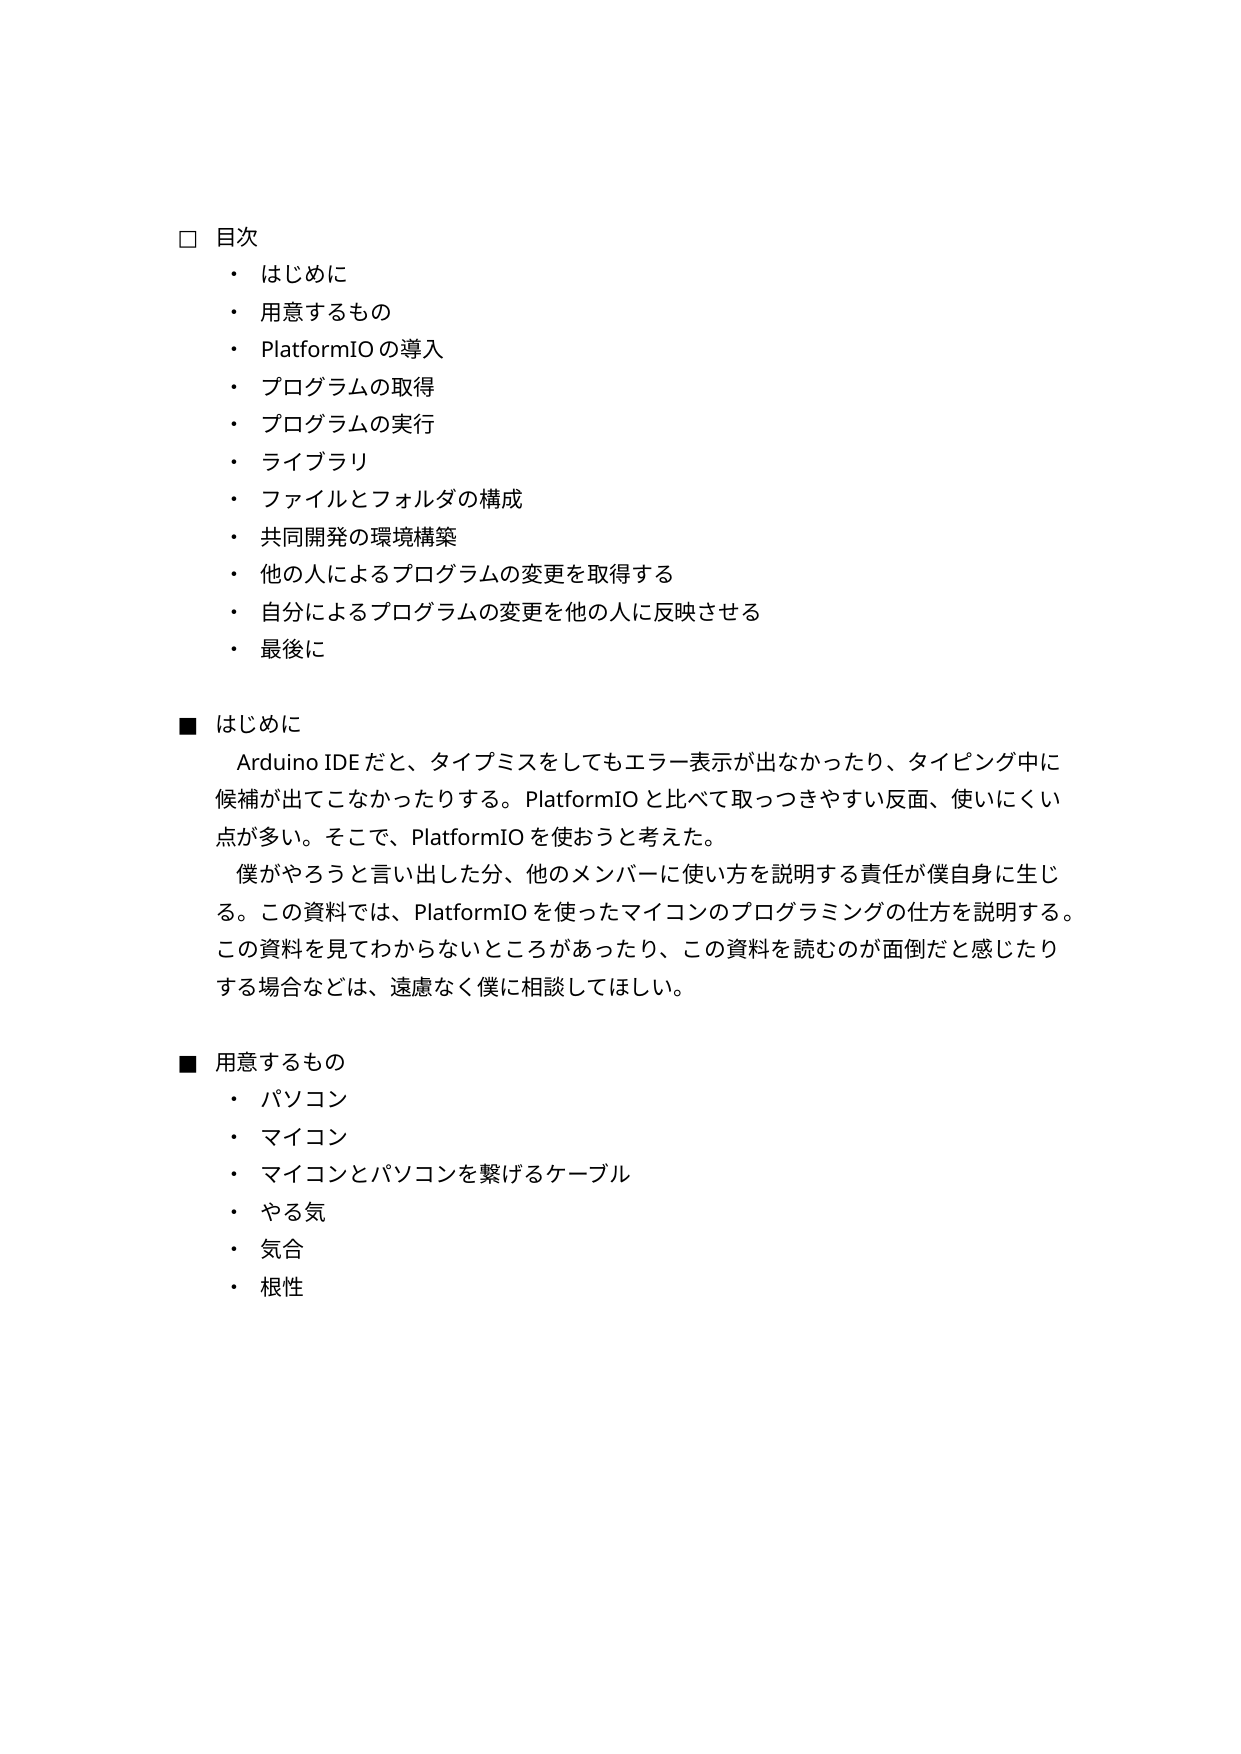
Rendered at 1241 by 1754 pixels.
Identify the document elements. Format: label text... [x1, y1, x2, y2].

list 気合 [223, 1229, 1063, 1267]
list ファイルとフォルダの構成 [223, 479, 1063, 517]
list 用意するもの [177, 1042, 1063, 1079]
list 僕がやろうと言い出した分、他のメンバーに使い方を説明する責任が僕自身に生じる。この資料では、PlatformIOを使ったマイコンのプログラミングの仕方を説明する。この資料を見てわからないところがあったり、この資料を読むのが面倒だと感じたりする場合などは、遠慮なく僕に相談してほしい。 [215, 854, 1063, 1004]
list 根性 [223, 1267, 1063, 1304]
list 目次 [177, 217, 1063, 254]
list プログラムの取得 [223, 367, 1063, 404]
list 最後に [223, 629, 1063, 667]
list Arduino IDEだと、タイプミスをしてもエラー表示が出なかったり、タイピング中に候補が出てこなかったりする。PlatformIOと比べて取っつきやすい反面、使いにくい点が多い。そこで、PlatformIOを使おうと考えた。 [215, 742, 1063, 854]
list パソコン [223, 1079, 1063, 1117]
list 自分によるプログラムの変更を他の人に反映させる [223, 592, 1063, 629]
list PlatformIOの導入 [223, 329, 1063, 367]
list ライブラリ [223, 442, 1063, 479]
list マイコン [223, 1117, 1063, 1154]
list 用意するもの [223, 292, 1063, 329]
list マイコンとパソコンを繋げるケーブル [223, 1154, 1063, 1192]
list 他の人によるプログラムの変更を取得する [223, 554, 1063, 592]
list 共同開発の環境構築 [223, 517, 1063, 554]
list やる気 [223, 1192, 1063, 1229]
list はじめに [177, 704, 1063, 742]
list プログラムの実行 [223, 404, 1063, 442]
list はじめに [223, 254, 1063, 292]
